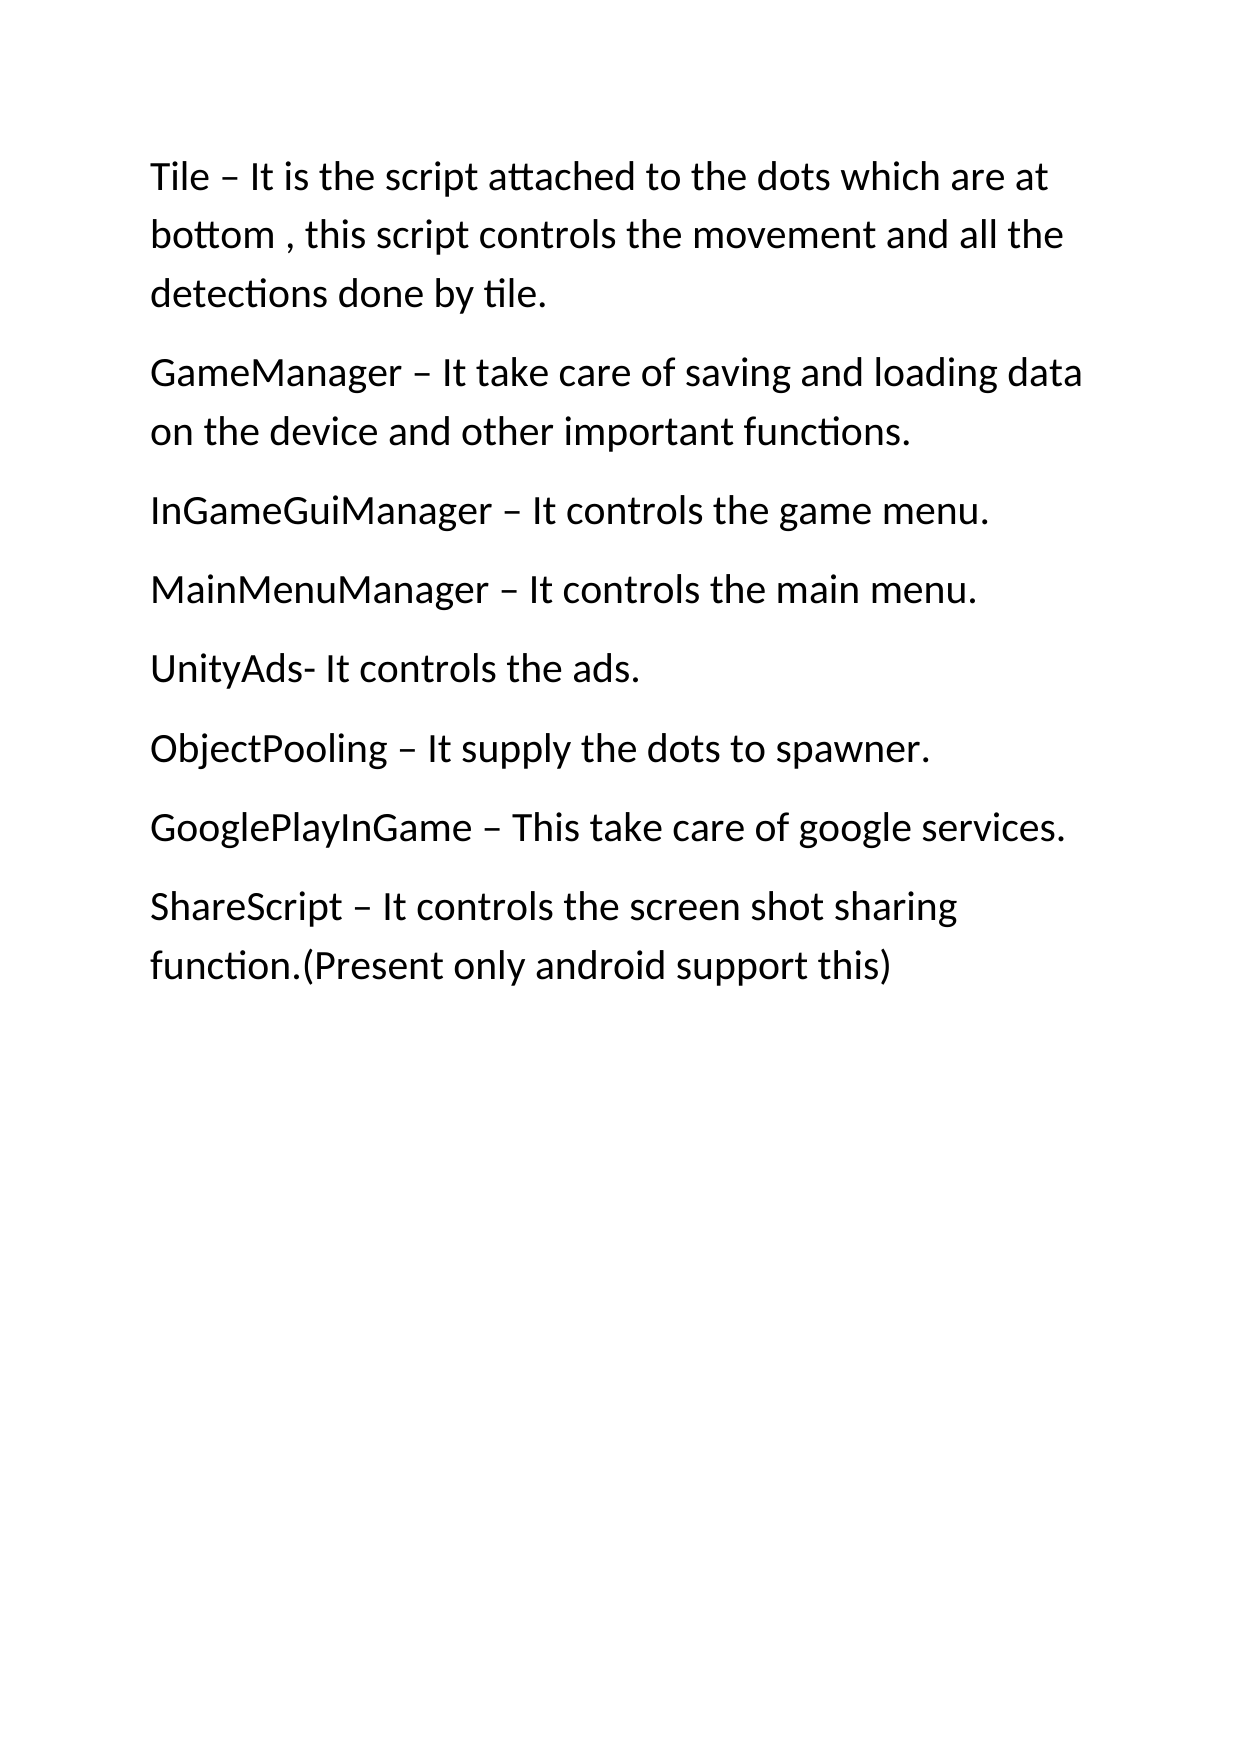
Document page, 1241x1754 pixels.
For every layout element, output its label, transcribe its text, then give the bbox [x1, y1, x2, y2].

text ObjectPooling – It supply the dots to spawner. [150, 722, 1090, 772]
text ShareScript – It controls the screen shot sharing function.(Present only android support this) [150, 880, 1090, 989]
text InGameGuiManager – It controls the game menu. [150, 484, 1090, 535]
text GooglePlayInGame – This take care of google services. [150, 801, 1090, 852]
text MainMenuManager – It controls the main menu. [150, 563, 1090, 614]
text Tile – It is the script attached to the dots which are at bottom , this script controls the movement and all the detections done by tile. [150, 150, 1090, 318]
text UnityAds- It controls the ads. [150, 642, 1090, 693]
text GameManager – It take care of saving and loading data on the device and other important functions. [150, 346, 1090, 455]
